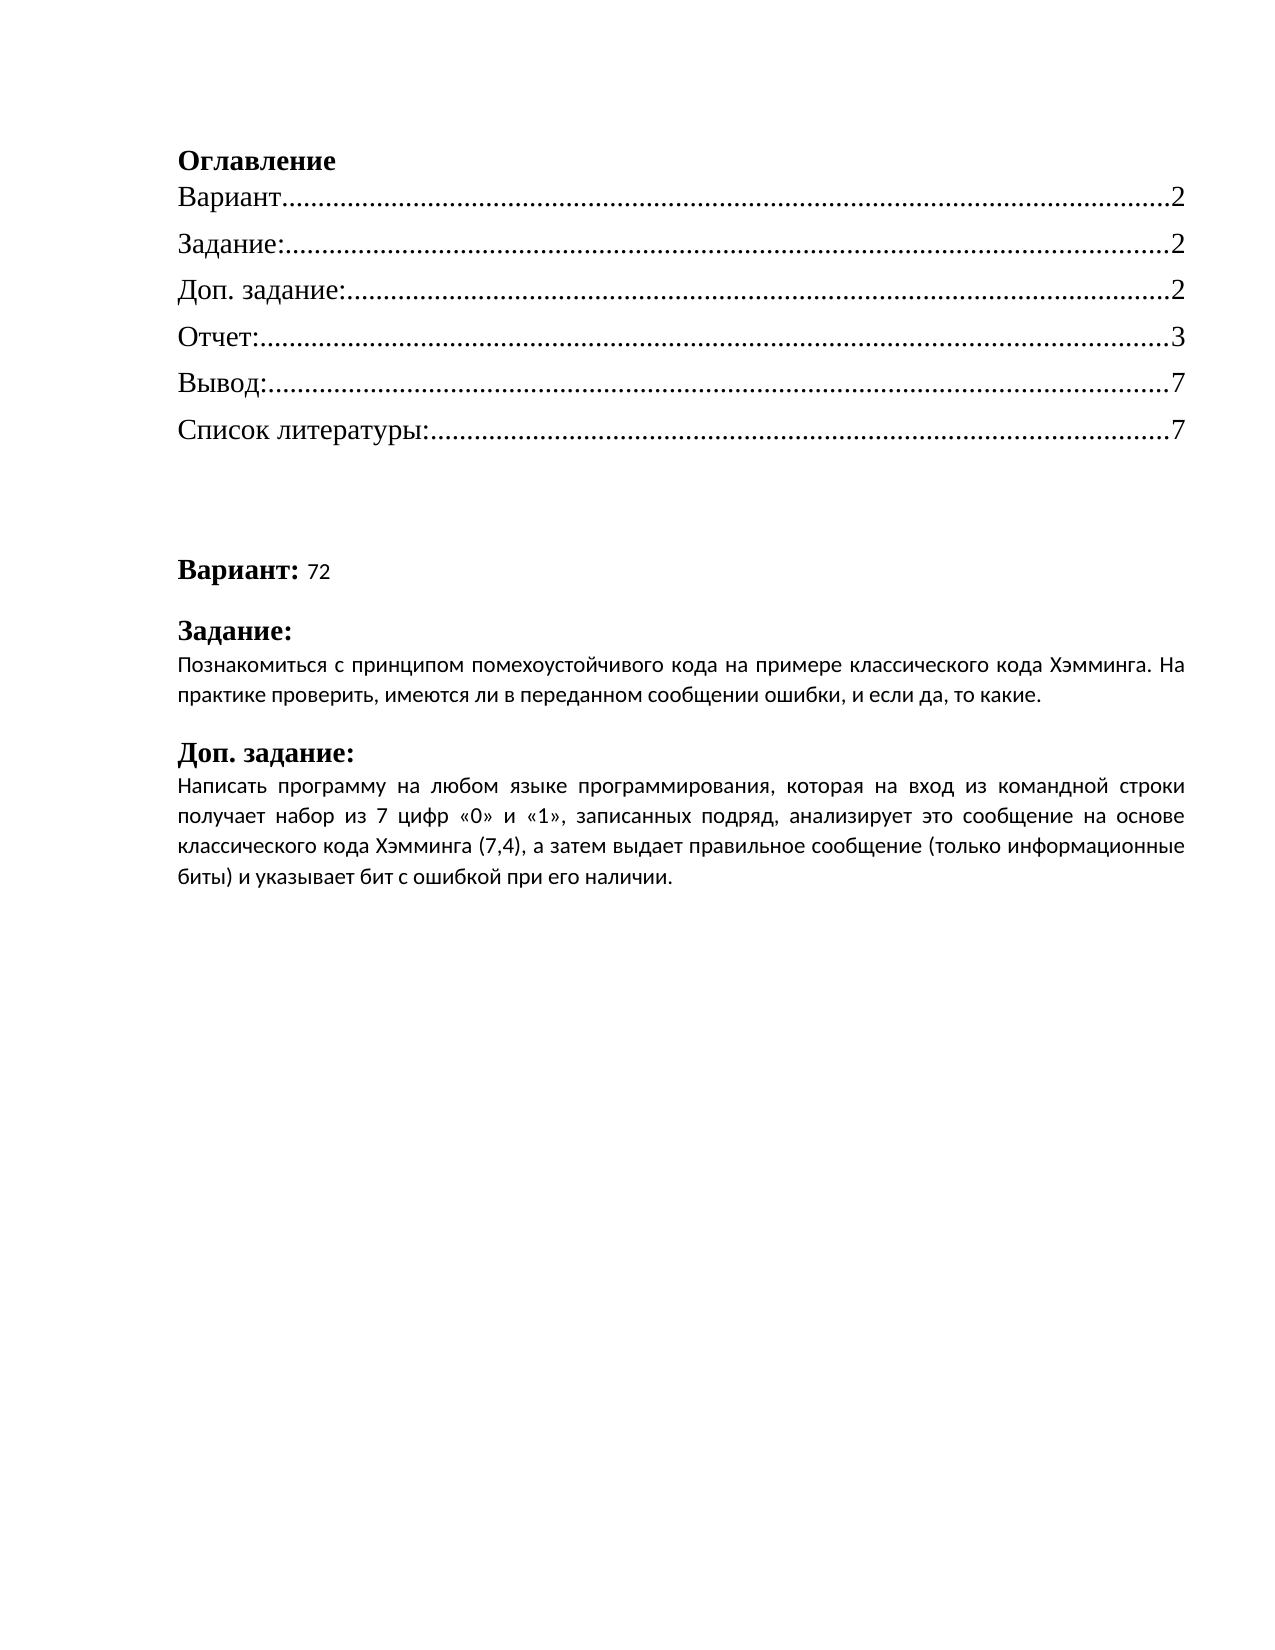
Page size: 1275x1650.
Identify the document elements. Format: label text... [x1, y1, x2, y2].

subtitle Задание: [177, 613, 1186, 647]
subtitle Доп. задание: [177, 735, 1186, 769]
text Вариант: [177, 552, 1186, 586]
